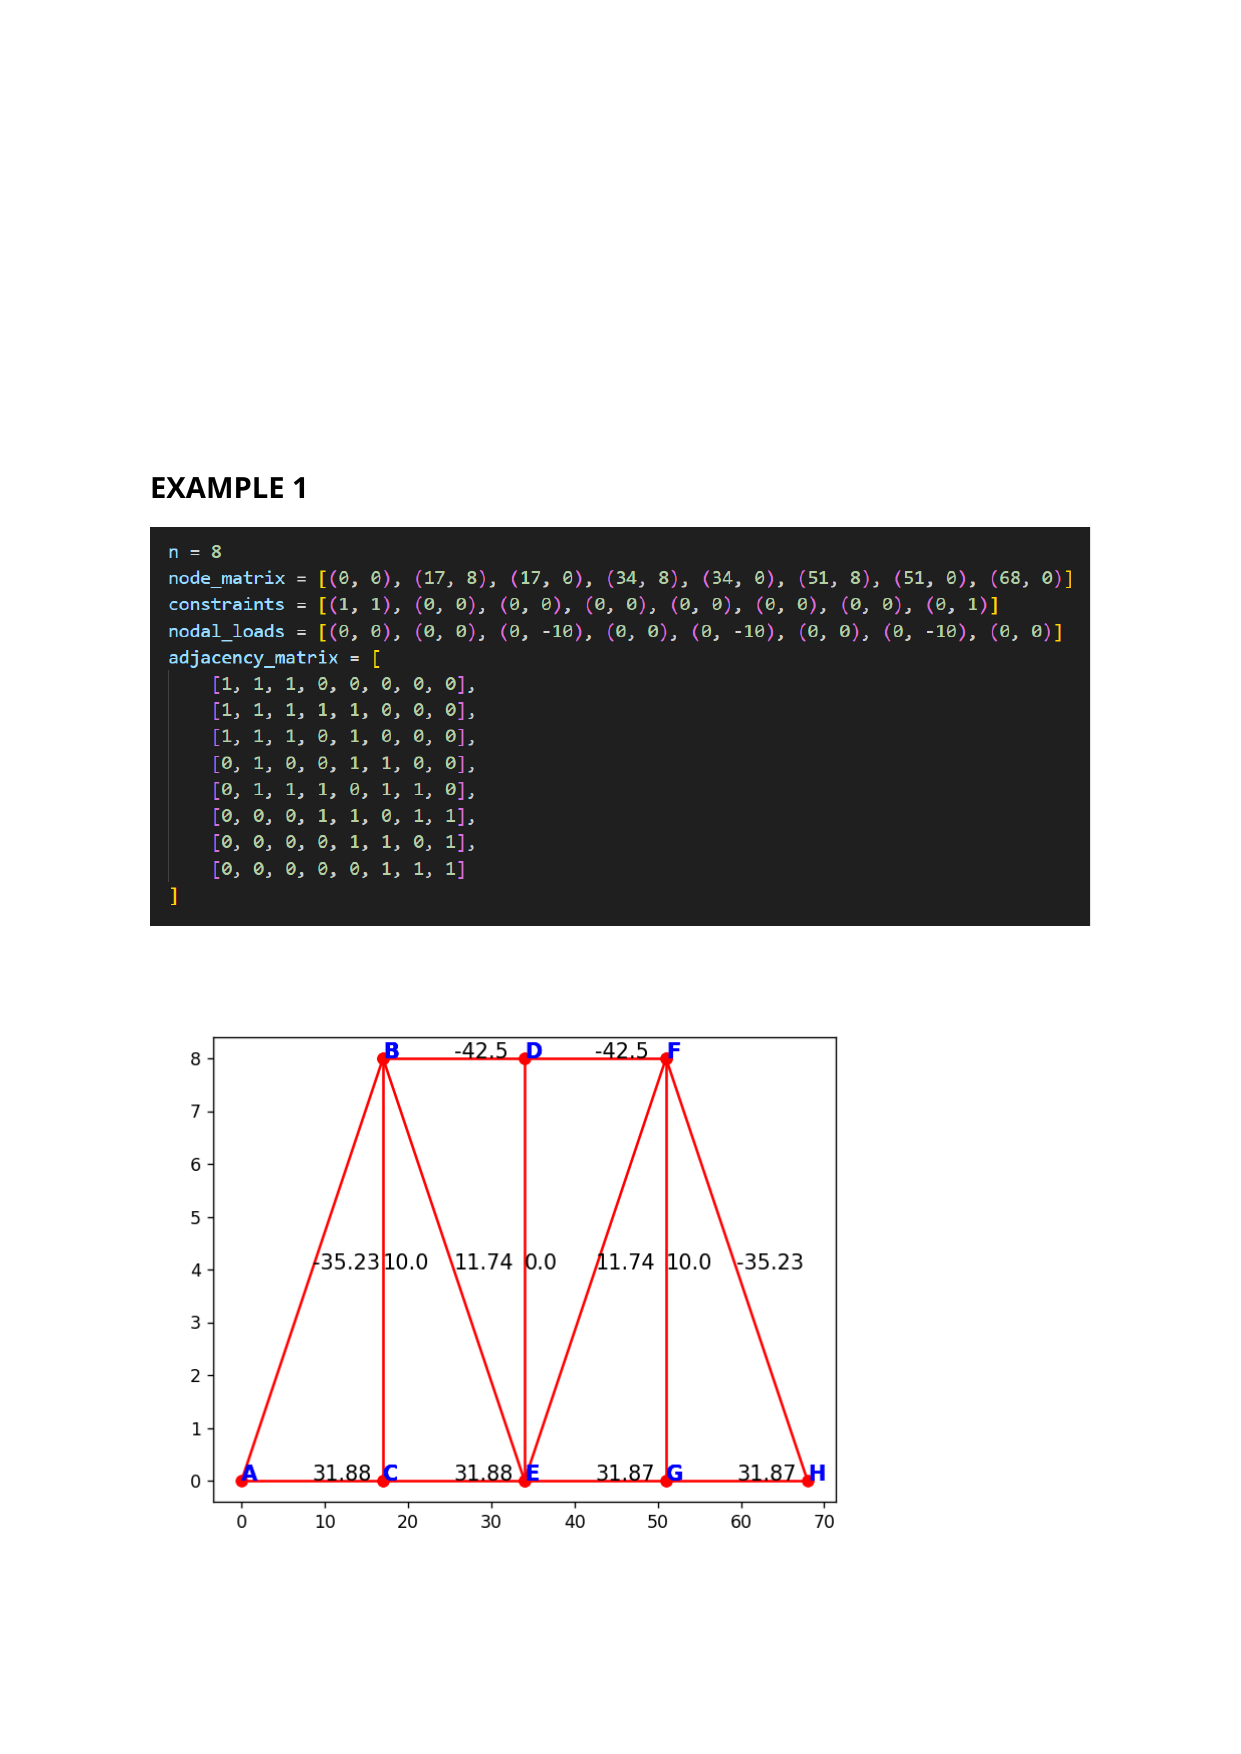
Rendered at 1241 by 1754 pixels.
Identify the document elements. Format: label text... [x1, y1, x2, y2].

text EXAMPLE 1 [150, 468, 1090, 507]
picture [150, 527, 1091, 926]
picture [150, 1004, 880, 1545]
